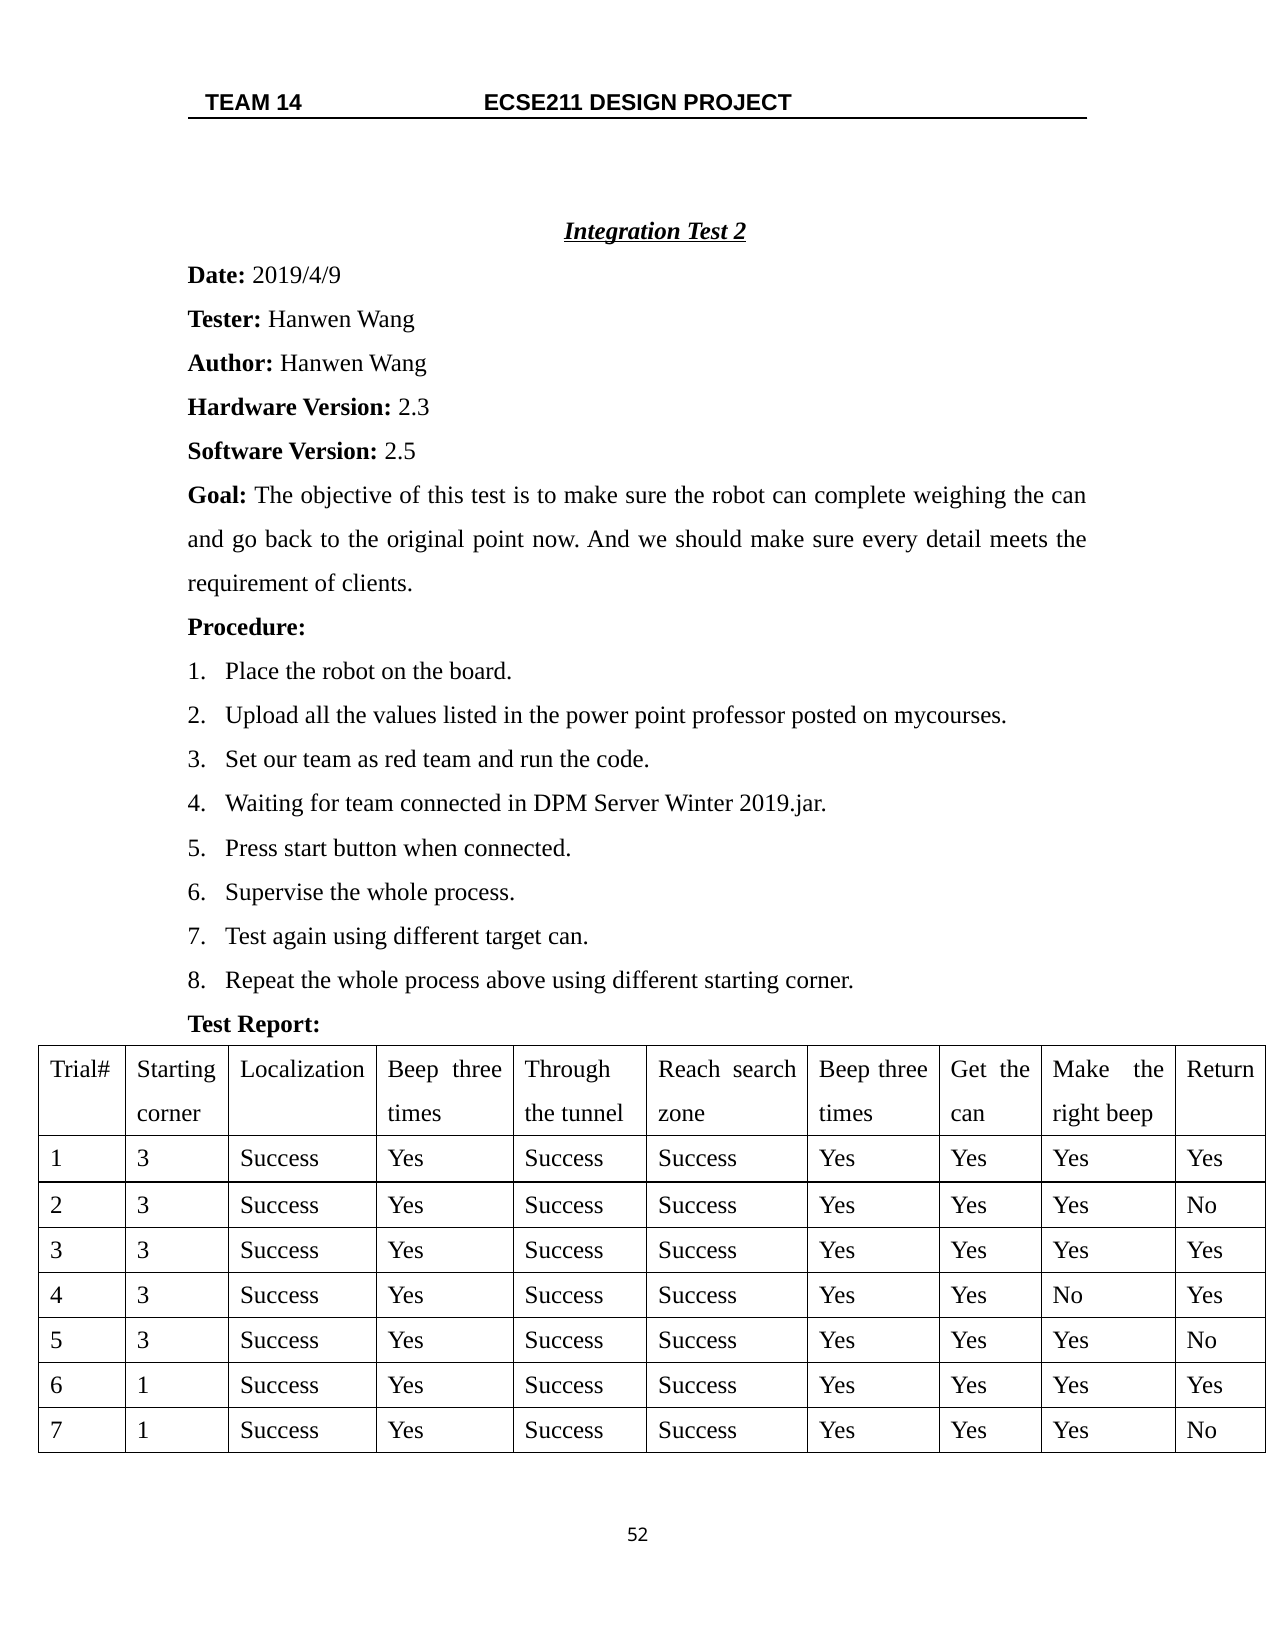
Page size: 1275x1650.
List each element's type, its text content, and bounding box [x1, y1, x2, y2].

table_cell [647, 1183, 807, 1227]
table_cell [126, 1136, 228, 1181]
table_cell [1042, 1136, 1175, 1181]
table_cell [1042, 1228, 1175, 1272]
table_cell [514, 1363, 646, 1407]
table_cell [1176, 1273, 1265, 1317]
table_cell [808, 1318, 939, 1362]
list Waiting for team connected in DPM Server Winter 2019.jar. [187, 781, 1087, 825]
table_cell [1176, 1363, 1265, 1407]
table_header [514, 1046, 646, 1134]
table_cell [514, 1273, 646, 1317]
text Date: 2019/4/9 [187, 252, 1087, 296]
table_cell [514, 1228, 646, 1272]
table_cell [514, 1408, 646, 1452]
text Software Version: 2.5 [187, 428, 1087, 472]
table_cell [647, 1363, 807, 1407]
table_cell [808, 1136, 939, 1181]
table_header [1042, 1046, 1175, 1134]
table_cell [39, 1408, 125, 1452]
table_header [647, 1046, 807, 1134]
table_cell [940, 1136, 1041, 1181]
text Tester: Hanwen Wang [187, 296, 1087, 340]
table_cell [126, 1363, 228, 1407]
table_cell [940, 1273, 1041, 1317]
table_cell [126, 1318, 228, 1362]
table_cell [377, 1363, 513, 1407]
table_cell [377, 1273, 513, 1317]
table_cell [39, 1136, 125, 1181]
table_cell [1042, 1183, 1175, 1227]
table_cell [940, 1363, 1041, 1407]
text Test Report: [187, 1001, 1087, 1045]
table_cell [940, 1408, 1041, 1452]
text Goal: The objective of this test is to make sure the robot can complete weighing the can and go back to the original point now. And we should make sure every detail meets the requirement of clients. [187, 472, 1087, 605]
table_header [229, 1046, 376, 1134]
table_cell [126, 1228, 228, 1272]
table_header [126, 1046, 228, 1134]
list Supervise the whole process. [187, 869, 1087, 913]
text Author: Hanwen Wang [187, 340, 1087, 384]
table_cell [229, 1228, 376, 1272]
list Place the robot on the board. [187, 649, 1087, 693]
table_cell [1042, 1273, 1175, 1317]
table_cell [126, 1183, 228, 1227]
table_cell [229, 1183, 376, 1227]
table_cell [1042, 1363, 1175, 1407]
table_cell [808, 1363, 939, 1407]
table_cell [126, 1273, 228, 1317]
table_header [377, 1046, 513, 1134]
list Upload all the values listed in the power point professor posted on mycourses. [187, 693, 1087, 737]
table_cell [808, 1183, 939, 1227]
list Repeat the whole process above using different starting corner. [187, 957, 1087, 1001]
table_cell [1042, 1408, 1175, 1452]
list Set our team as red team and run the code. [187, 737, 1087, 781]
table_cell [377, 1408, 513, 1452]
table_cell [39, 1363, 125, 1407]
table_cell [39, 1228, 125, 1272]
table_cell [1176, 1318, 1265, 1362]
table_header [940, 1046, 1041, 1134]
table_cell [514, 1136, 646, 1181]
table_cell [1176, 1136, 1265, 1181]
list Test again using different target can. [187, 913, 1087, 957]
text Hardware Version: 2.3 [187, 384, 1087, 428]
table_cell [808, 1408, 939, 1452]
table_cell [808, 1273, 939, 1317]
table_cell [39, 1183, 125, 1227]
text Procedure: [187, 605, 1087, 649]
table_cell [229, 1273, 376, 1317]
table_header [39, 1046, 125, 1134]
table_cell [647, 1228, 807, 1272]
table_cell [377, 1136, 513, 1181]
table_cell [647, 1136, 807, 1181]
list Integration Test 2 [225, 208, 1087, 252]
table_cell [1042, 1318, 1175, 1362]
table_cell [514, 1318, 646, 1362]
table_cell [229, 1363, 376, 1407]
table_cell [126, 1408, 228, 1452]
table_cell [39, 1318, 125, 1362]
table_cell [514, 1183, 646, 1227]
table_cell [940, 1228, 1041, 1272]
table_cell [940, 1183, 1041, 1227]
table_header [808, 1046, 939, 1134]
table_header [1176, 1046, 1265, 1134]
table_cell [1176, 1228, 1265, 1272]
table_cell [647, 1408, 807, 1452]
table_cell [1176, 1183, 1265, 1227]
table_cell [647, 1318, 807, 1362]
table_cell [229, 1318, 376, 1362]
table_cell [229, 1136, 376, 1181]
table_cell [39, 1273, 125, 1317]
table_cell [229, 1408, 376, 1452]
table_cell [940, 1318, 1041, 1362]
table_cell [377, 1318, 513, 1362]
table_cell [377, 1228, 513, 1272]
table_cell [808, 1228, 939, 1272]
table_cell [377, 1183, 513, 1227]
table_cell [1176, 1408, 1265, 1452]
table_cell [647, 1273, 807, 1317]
list Press start button when connected. [187, 825, 1087, 869]
